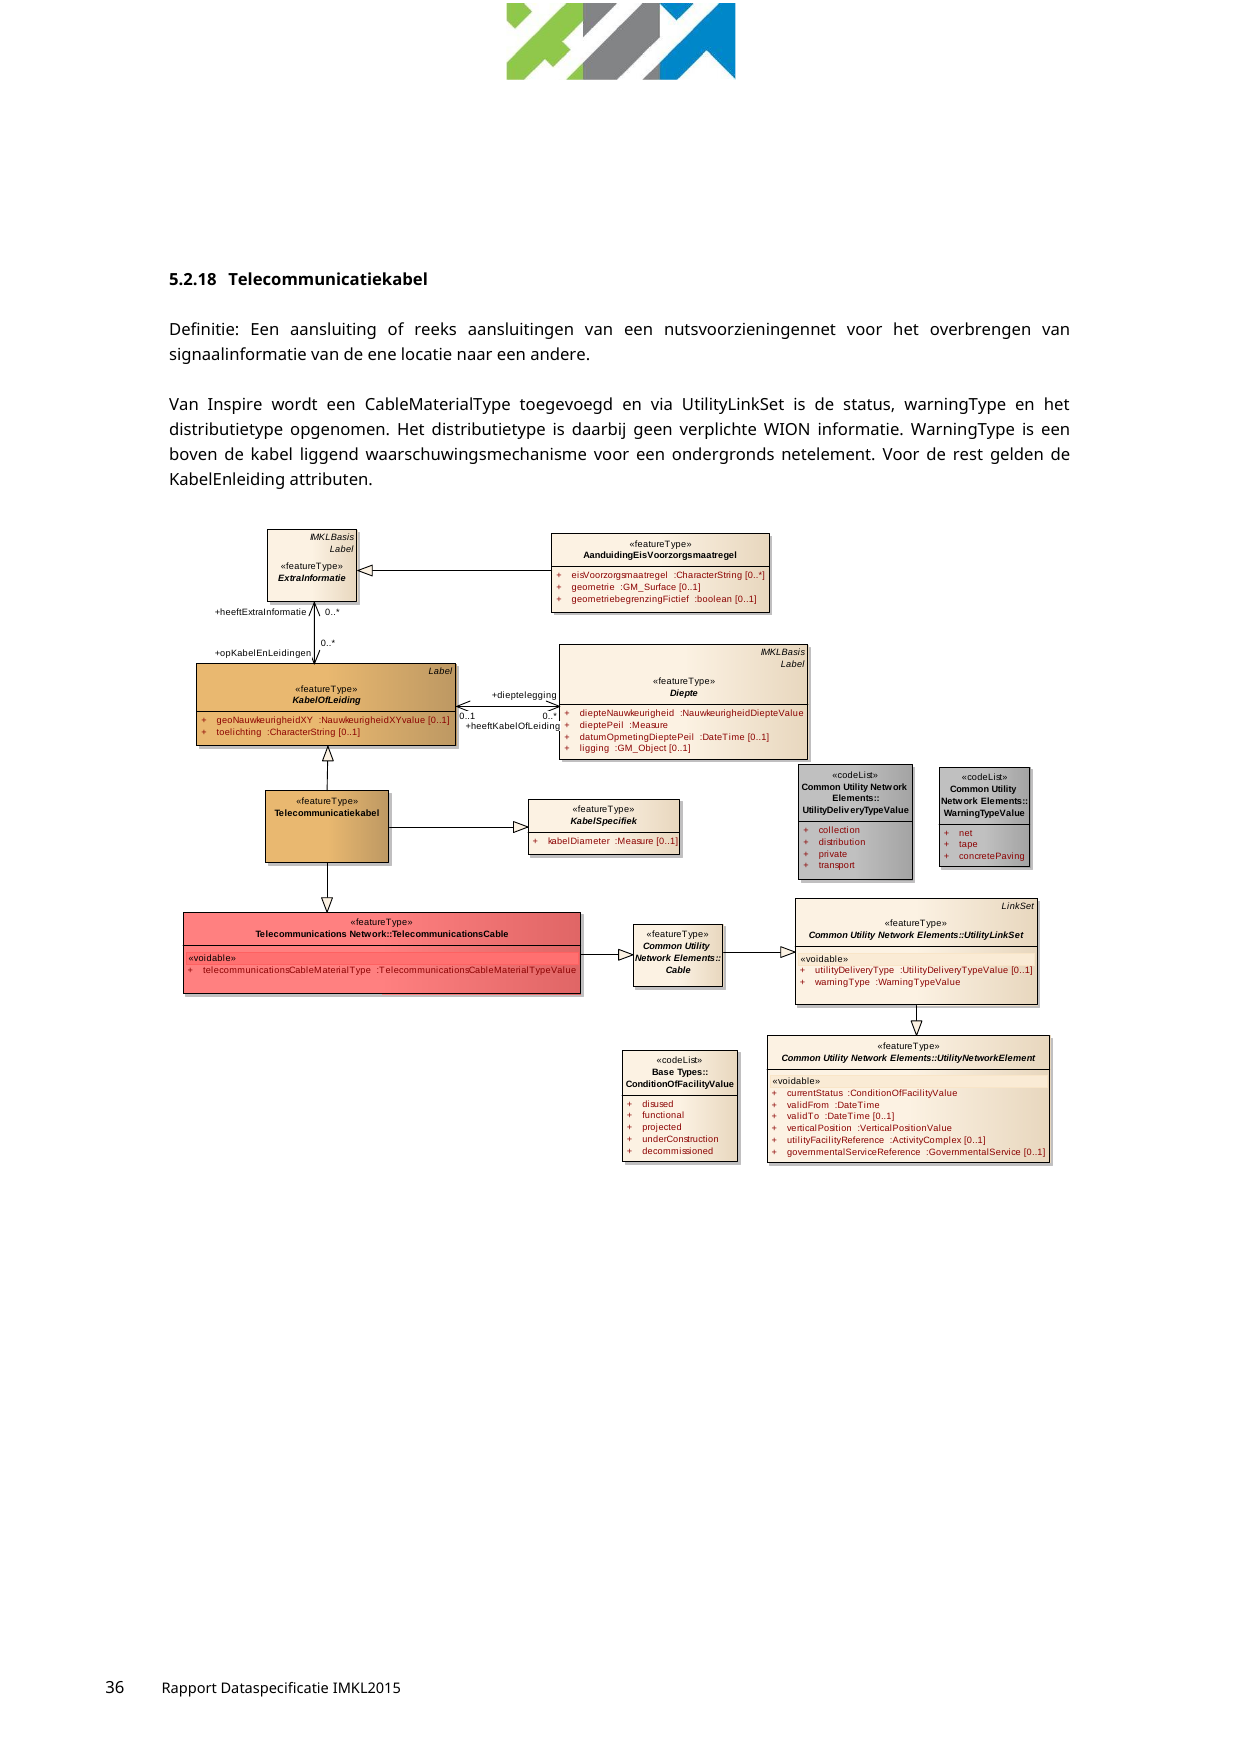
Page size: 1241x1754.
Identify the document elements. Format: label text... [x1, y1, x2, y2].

picture [506, 3, 718, 80]
text Van Inspire wordt een CableMaterialType toegevoegd en via UtilityLinkSet is de status, warningType en het distributietype opgenomen. Het distributietype is daarbij geen verplichte WION informatie. WarningType is een boven de kabel liggend waarschuwingsmechanisme voor een ondergronds netelement. Voor de rest gelden de KabelEnleiding attributen. [169, 391, 1071, 491]
picture [677, 50, 736, 80]
text Definitie: Een aansluiting of reeks aansluitingen van een nutsvoorzieningennet voor het overbrengen van signaalinformatie van de ene locatie naar een andere. [169, 316, 1071, 366]
text Telecommunicatiekabel [169, 266, 1071, 291]
